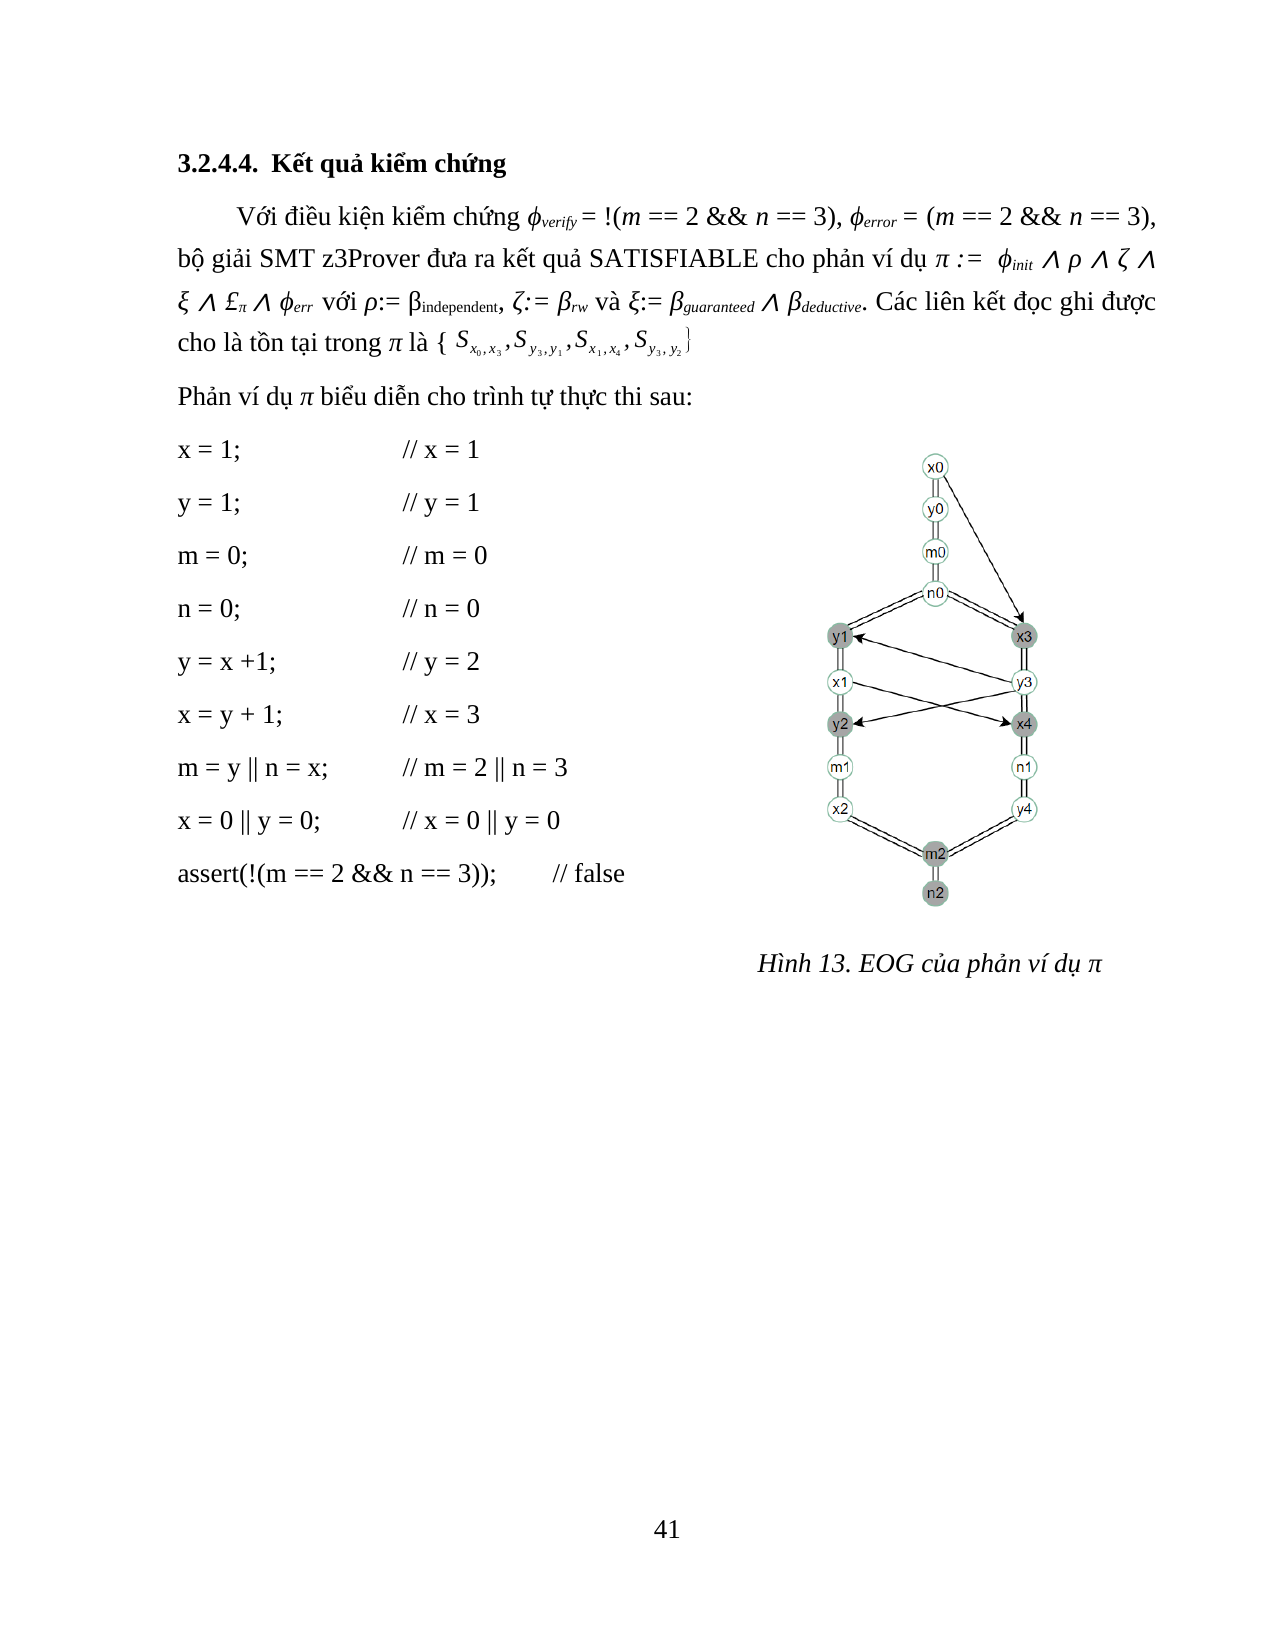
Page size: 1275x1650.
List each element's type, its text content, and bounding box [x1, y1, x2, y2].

list Kết quả kiểm chứng [177, 147, 1157, 178]
picture [807, 433, 1054, 926]
text Phản ví dụ π biểu diễn cho trình tự thực thi sau: [177, 380, 1157, 412]
text x = 1; // x = 1 [177, 433, 629, 464]
text x = y + 1; // x = 3 [177, 698, 629, 729]
text Với điều kiện kiểm chứng ϕverify = !(m == 2 && n == 3), ϕerror = (m == 2 && n == 3), bộ giải SMT z3Prover đưa ra kết quả SATISFIABLE cho phản ví dụ π := ϕinit ∧ ρ ∧ ζ ∧ ξ ∧ £π ∧ ϕerr với ρ:= βindependent, ζ:= βrw và ξ:= βguaranteed ∧ βdeductive. Các liên kết đọc ghi được cho là tồn tại trong π là { [177, 200, 1157, 359]
text x = 0 || y = 0; // x = 0 || y = 0 [177, 804, 629, 835]
text Hình 13. EOG của phản ví dụ π [704, 948, 1157, 979]
text n = 0; // n = 0 [177, 592, 629, 623]
text m = y || n = x; // m = 2 || n = 3 [177, 751, 629, 782]
text m = 0; // m = 0 [177, 539, 629, 570]
text y = x +1; // y = 2 [177, 645, 629, 676]
text assert(!(m == 2 && n == 3)); // false [177, 857, 629, 888]
text y = 1; // y = 1 [177, 486, 629, 517]
